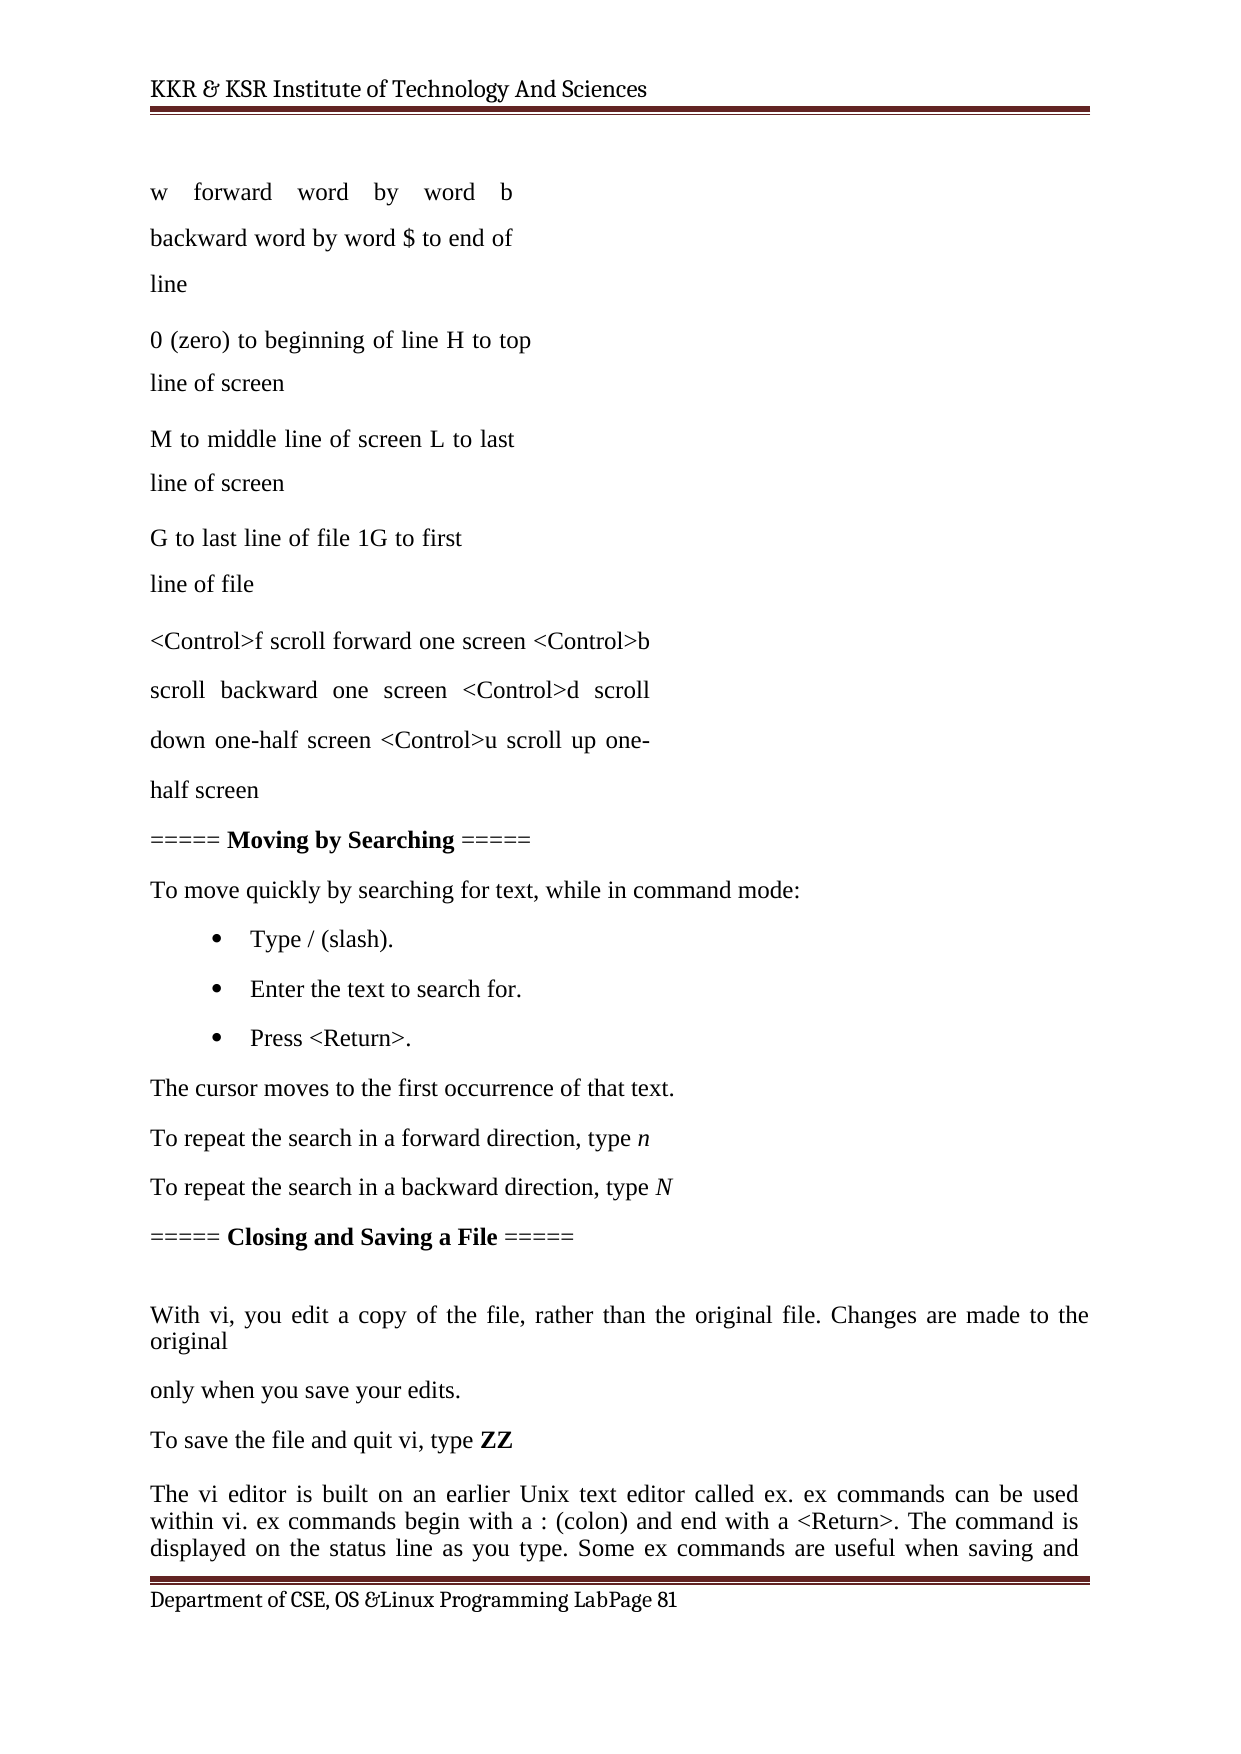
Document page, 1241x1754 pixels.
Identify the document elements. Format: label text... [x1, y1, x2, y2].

text ===== Moving by Searching ===== [150, 825, 1090, 854]
text To repeat the search in a backward direction, type N [150, 1172, 1090, 1201]
text To repeat the search in a forward direction, type n [150, 1123, 1090, 1152]
list Type / (slash). [212, 924, 1090, 953]
text G to last line of file 1G to first line of file [150, 523, 463, 598]
list Press <Return>. [212, 1023, 1090, 1052]
list Enter the text to search for. [212, 974, 1090, 1003]
text The cursor moves to the first occurrence of that text. [150, 1073, 1090, 1102]
text only when you save your edits. [150, 1376, 1090, 1404]
text w forward word by word b backward word by word $ to end of line [150, 177, 513, 298]
text 0 (zero) to beginning of line H to top line of screen [150, 325, 532, 397]
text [150, 1481, 1080, 1562]
text To move quickly by searching for text, while in command mode: [150, 875, 1090, 904]
text <Control>f scroll forward one screen <Control>b scroll backward one screen <Control>d scroll down one-half screen <Control>u scroll up one-half screen [150, 626, 651, 804]
text With vi, you edit a copy of the file, rather than the original file. Changes are made to the original [150, 1303, 1090, 1355]
text M to middle line of screen L to last line of screen [150, 424, 515, 496]
text To save the file and quit vi, type ZZ [150, 1425, 1090, 1454]
text ===== Closing and Saving a File ===== [150, 1222, 1090, 1251]
